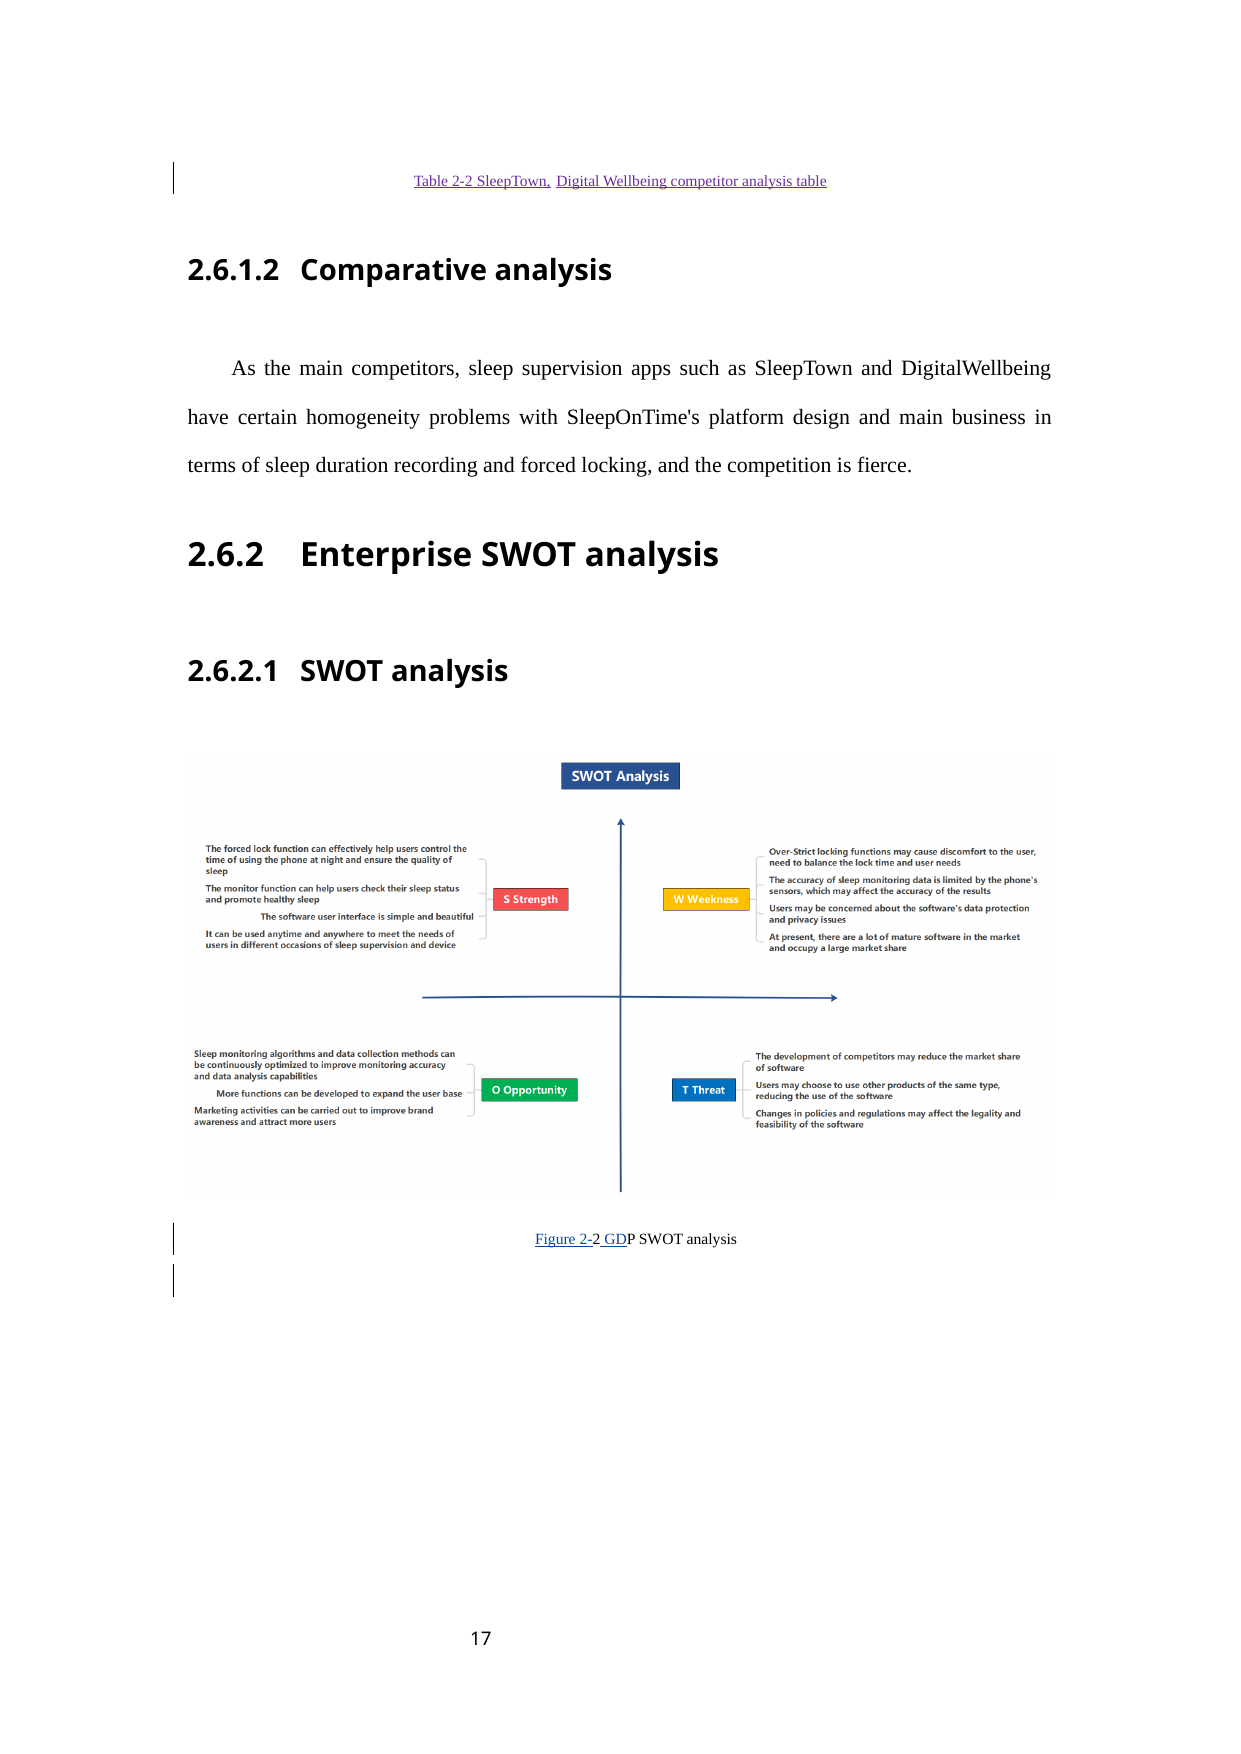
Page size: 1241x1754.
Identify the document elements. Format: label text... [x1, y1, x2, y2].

text 2P SWOT analysis [187, 1223, 1053, 1255]
text As the main competitors, sleep supervision apps such as SleepTown and DigitalWellbeing have certain homogeneity problems with SleepOnTime's platform design and main business in terms of sleep duration recording and forced locking, and the competition is fierce. [187, 351, 1053, 481]
subtitle Comparative analysis [187, 236, 1053, 301]
text The sleep supervision industry is booming, and there are many related competitive software, and the mainstream software crisis in the industry is represented by competitors. [187, 162, 1053, 194]
subtitle Enterprise SWOT analysis [187, 521, 1053, 586]
picture [187, 752, 1053, 1199]
subtitle SWOT analysis [187, 638, 1053, 703]
